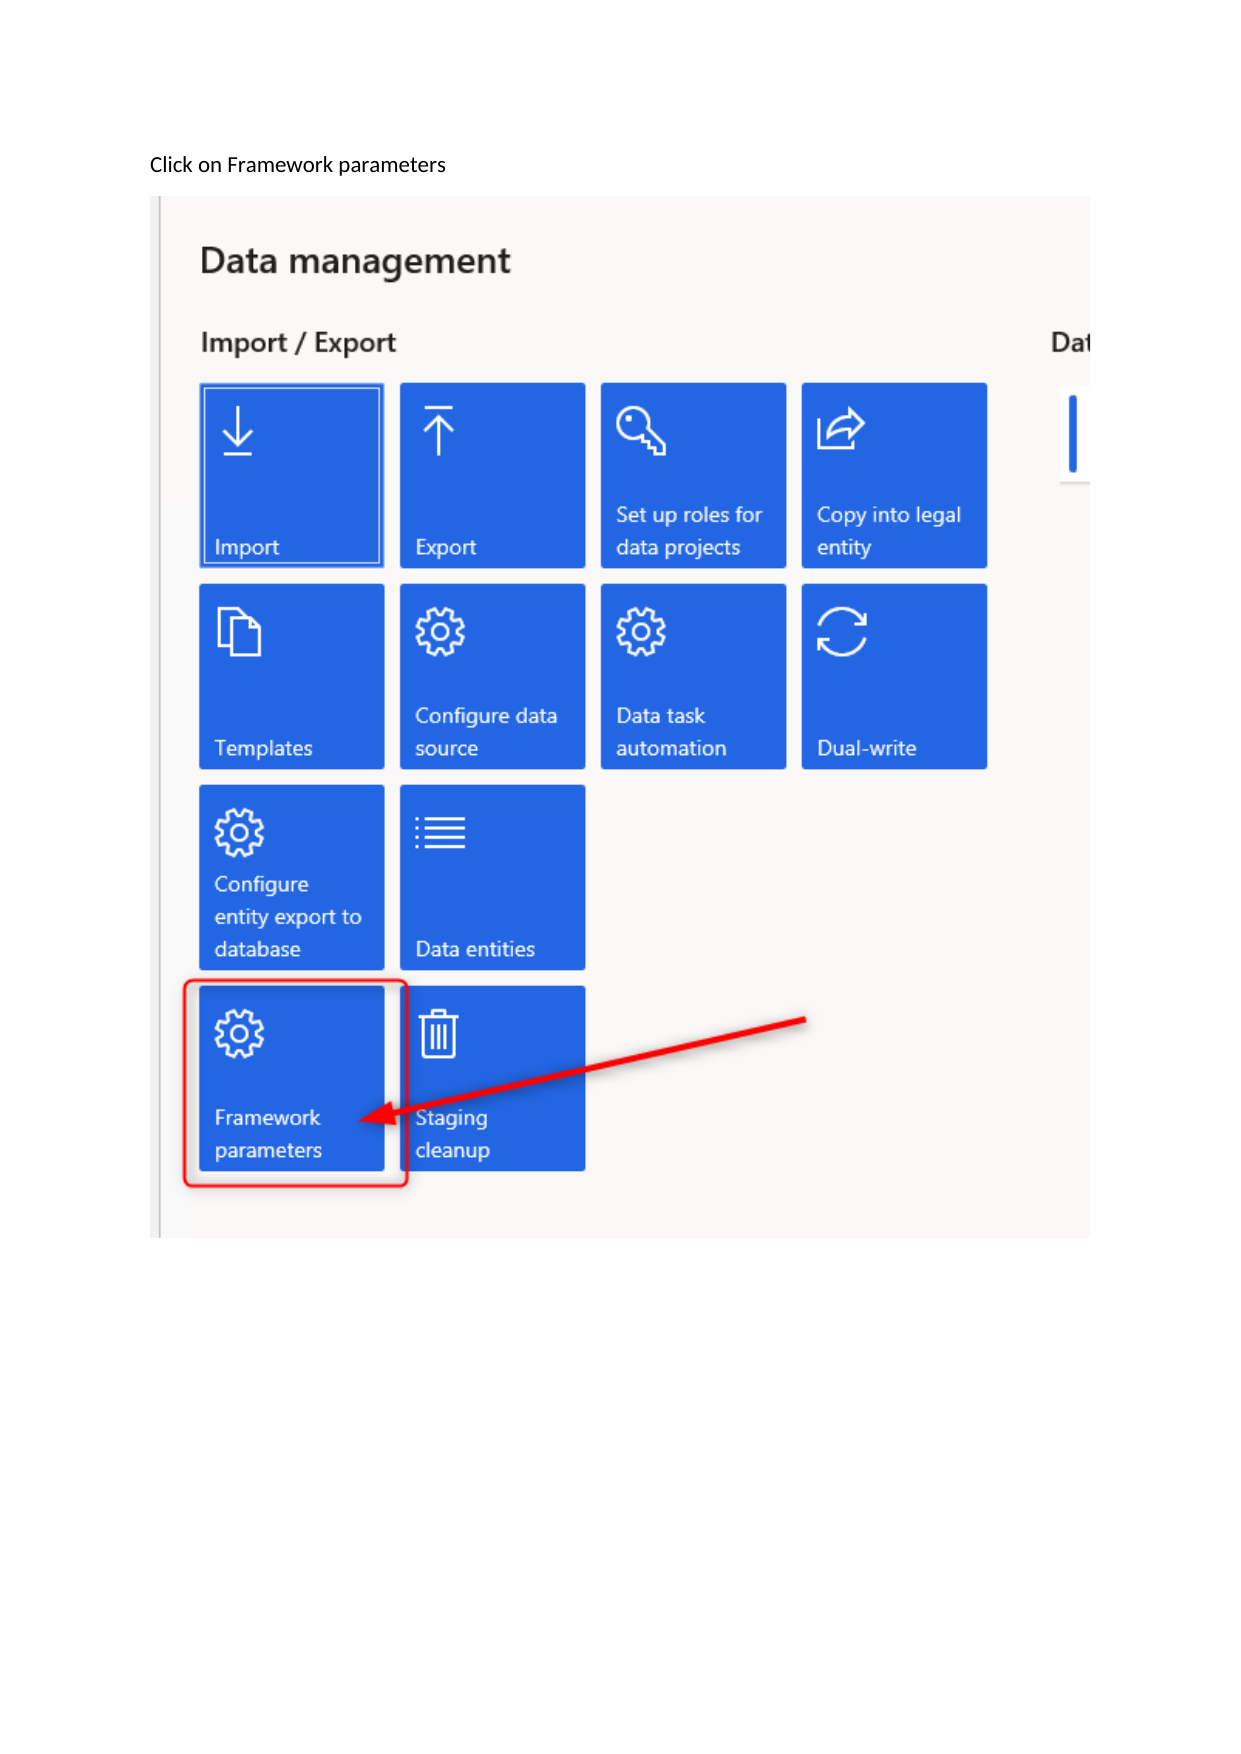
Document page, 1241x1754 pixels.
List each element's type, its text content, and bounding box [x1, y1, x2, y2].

text Click on Framework parameters [150, 150, 1090, 178]
picture [150, 196, 1091, 1238]
